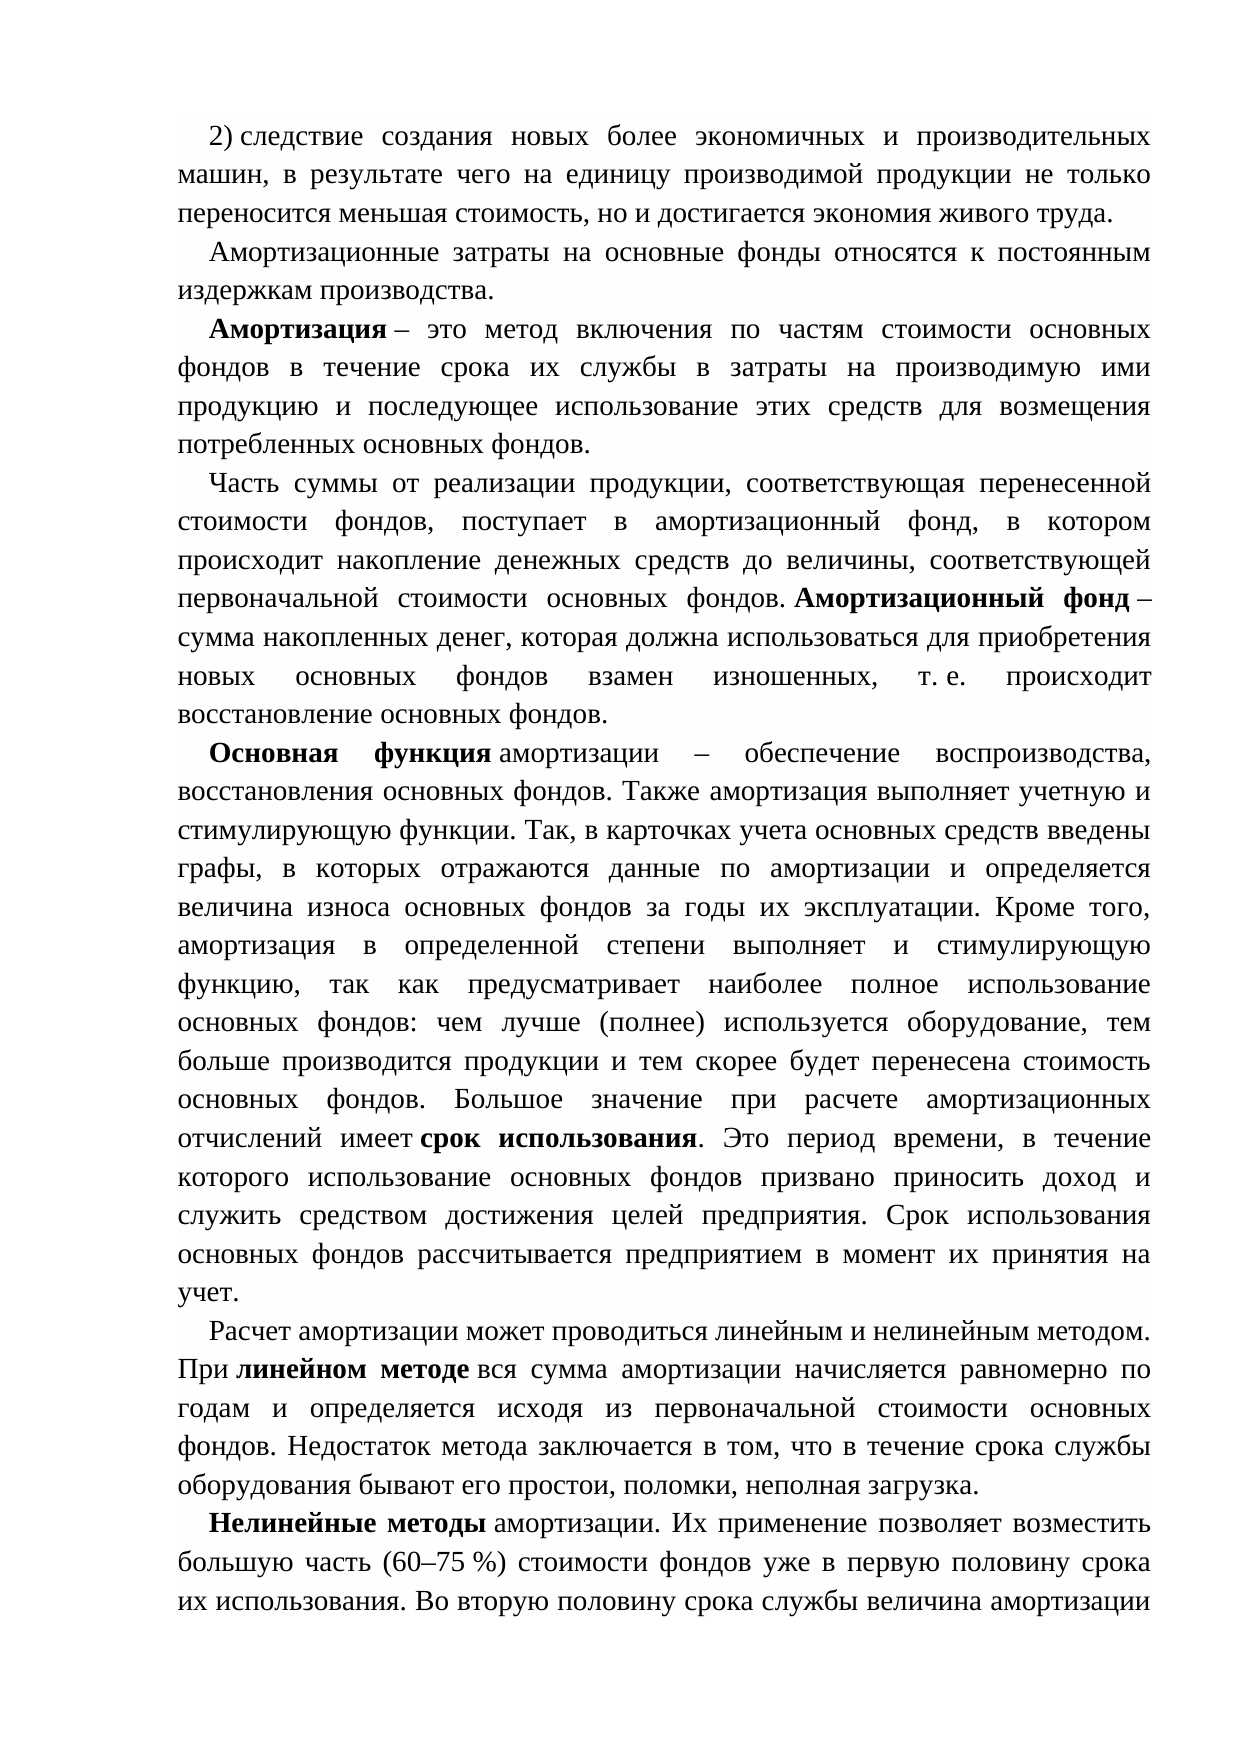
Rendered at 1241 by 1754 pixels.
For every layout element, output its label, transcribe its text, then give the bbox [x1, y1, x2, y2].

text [177, 1506, 1152, 1616]
text 2) следствие создания новых более экономичных и производительных машин, в результате чего на единицу производимой продукции не только переносится меньшая стоимость, но и достигается экономия живого труда. [177, 118, 1152, 229]
text Амортизация – это метод включения по частям стоимости основных фондов в течение срока их службы в затраты на производимую ими продукцию и последующее использование этих средств для возмещения потребленных основных фондов. [177, 311, 1152, 460]
text Амортизационные затраты на основные фонды относятся к постоянным издержкам производства. [177, 234, 1152, 306]
text Часть суммы от реализации продукции, соответствующая перенесенной стоимости фондов, поступает в амортизационный фонд, в котором происходит накопление денежных средств до величины, соответствующей первоначальной стоимости основных фондов. Амортизационный фонд – сумма накопленных денег, которая должна использоваться для приобретения новых основных фондов взамен изношенных, т. е. происходит восстановление основных фондов. [177, 465, 1152, 730]
text Расчет амортизации может проводиться линейным и нелинейным методом. При линейном методе вся сумма амортизации начисляется равномерно по годам и определяется исходя из первоначальной стоимости основных фондов. Недостаток метода заключается в том, что в течение срока службы оборудования бывают его простои, поломки, неполная загрузка. [177, 1313, 1152, 1501]
text Основная функция амортизации – обеспечение воспроизводства, восстановления основных фондов. Также амортизация выполняет учетную и стимулирующую функции. Так, в карточках учета основных средств введены графы, в которых отражаются данные по амортизации и определяется величина износа основных фондов за годы их эксплуатации. Кроме того, амортизация в определенной степени выполняет и стимулирующую функцию, так как предусматривает наиболее полное использование основных фондов: чем лучше (полнее) используется оборудование, тем больше производится продукции и тем скорее будет перенесена стоимость основных фондов. Большое значение при расчете амортизационных отчислений имеет срок использования. Это период времени, в течение которого использование основных фондов призвано приносить доход и служить средством достижения целей предприятия. Срок использования основных фондов рассчитывается предприятием в момент их принятия на учет. [177, 735, 1152, 1308]
